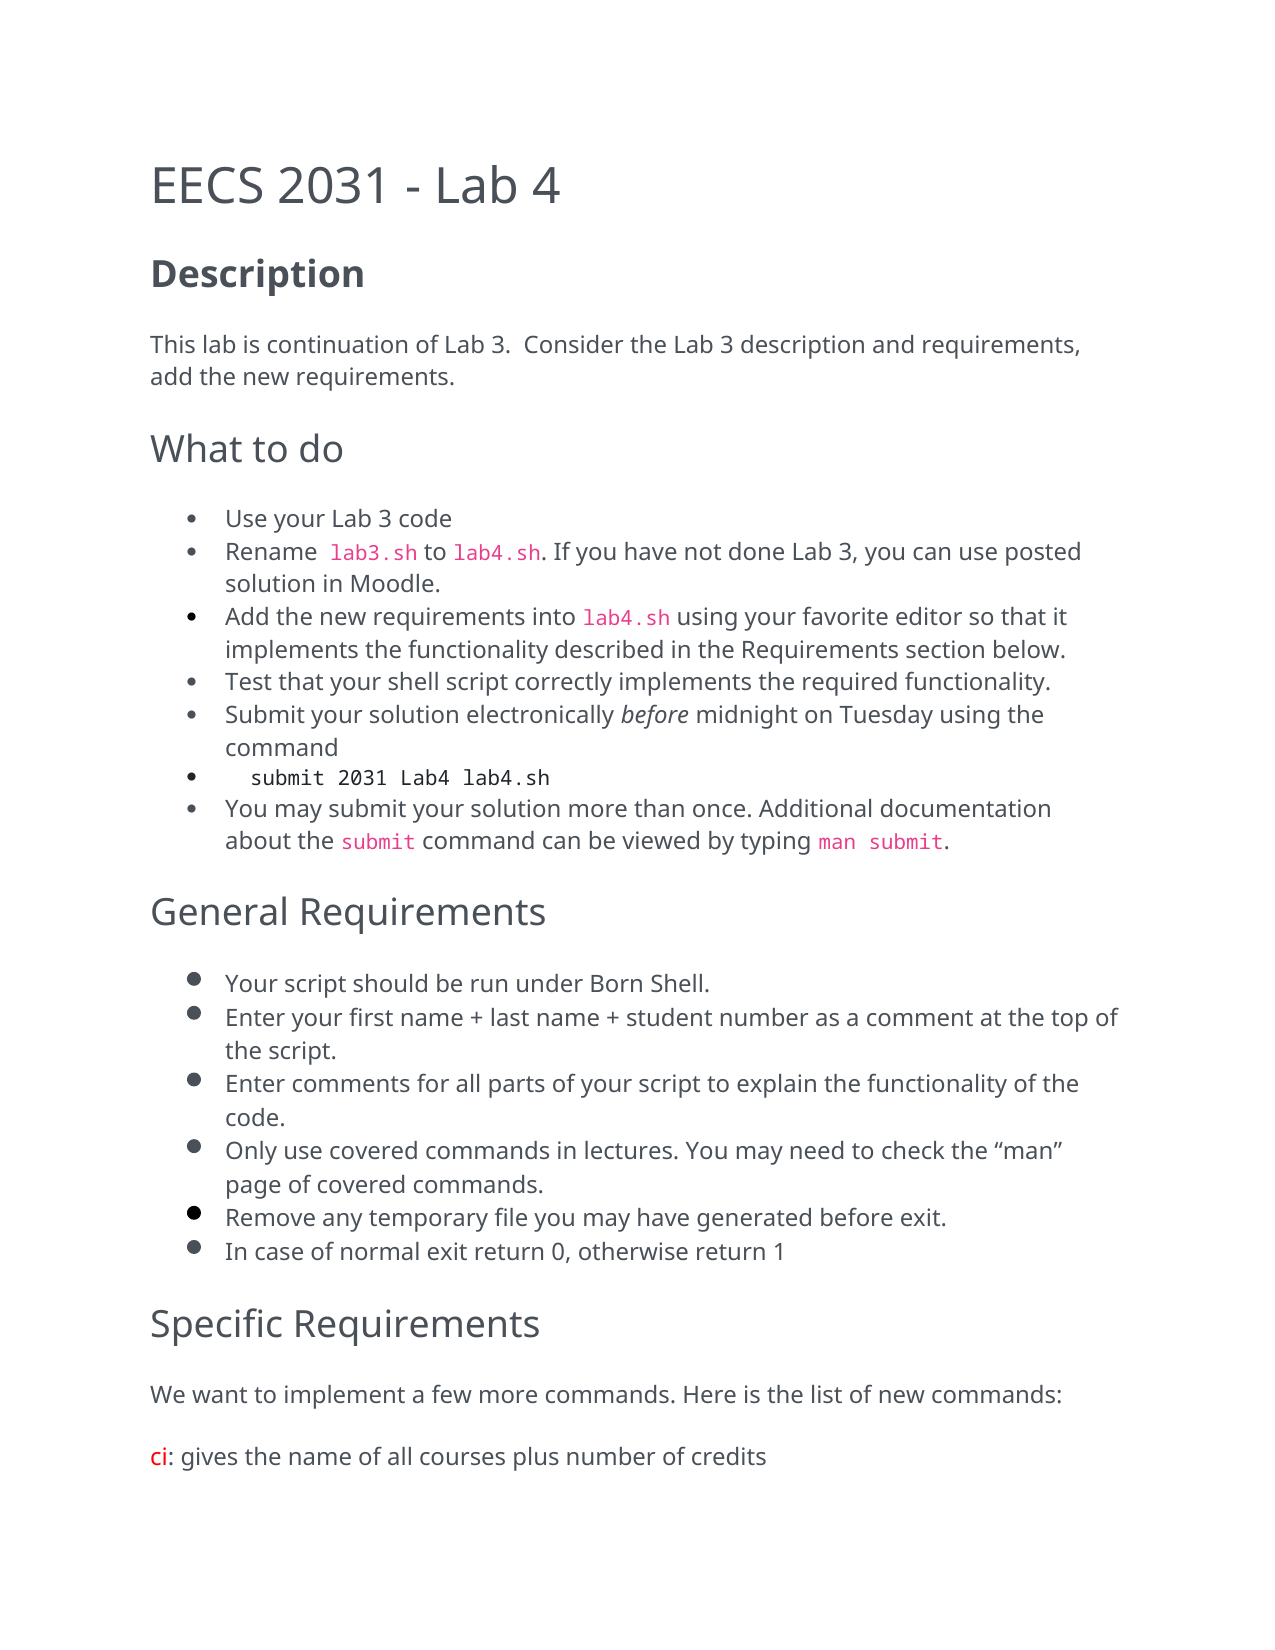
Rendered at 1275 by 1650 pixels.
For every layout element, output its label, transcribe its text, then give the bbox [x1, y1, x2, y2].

list Enter comments for all parts of your script to explain the functionality of the code. [187, 1067, 1125, 1133]
list Submit your solution electronically before midnight on Tuesday using the command [187, 698, 1125, 763]
list What to do [150, 422, 1125, 473]
list Description [150, 247, 1125, 298]
text This lab is continuation of Lab 3. Consider the Lab 3 description and requirements, add the new requirements. [150, 327, 1125, 393]
list Specific Requirements [150, 1297, 1125, 1348]
list Remove any temporary file you may have generated before exit. [187, 1200, 1125, 1234]
list Test that your shell script correctly implements the required functionality. [187, 665, 1125, 698]
text We want to implement a few more commands. Here is the list of new commands: [150, 1377, 1125, 1410]
list EECS 2031 - Lab 4 [150, 150, 1125, 218]
list Add the new requirements into lab4.sh using your favorite editor so that it implements the functionality described in the Requirements section below. [187, 600, 1125, 665]
list You may submit your solution more than once. Additional documentation about the submit command can be viewed by typing man submit. [187, 791, 1125, 857]
text ci: gives the name of all courses plus number of credits [150, 1439, 1125, 1472]
list Only use covered commands in lectures. You may need to check the “man” page of covered commands. [187, 1133, 1125, 1200]
list In case of normal exit return 0, otherwise return 1 [187, 1234, 1125, 1268]
list submit 2031 Lab4 lab4.sh [187, 763, 1125, 791]
list Use your Lab 3 code [187, 502, 1125, 535]
list General Requirements [150, 886, 1125, 937]
list Enter your first name + last name + student number as a comment at the top of the script. [187, 1000, 1125, 1067]
list Your script should be run under Born Shell. [187, 966, 1125, 1000]
list Rename lab3.sh to lab4.sh. If you have not done Lab 3, you can use posted solution in Moodle. [187, 535, 1125, 600]
